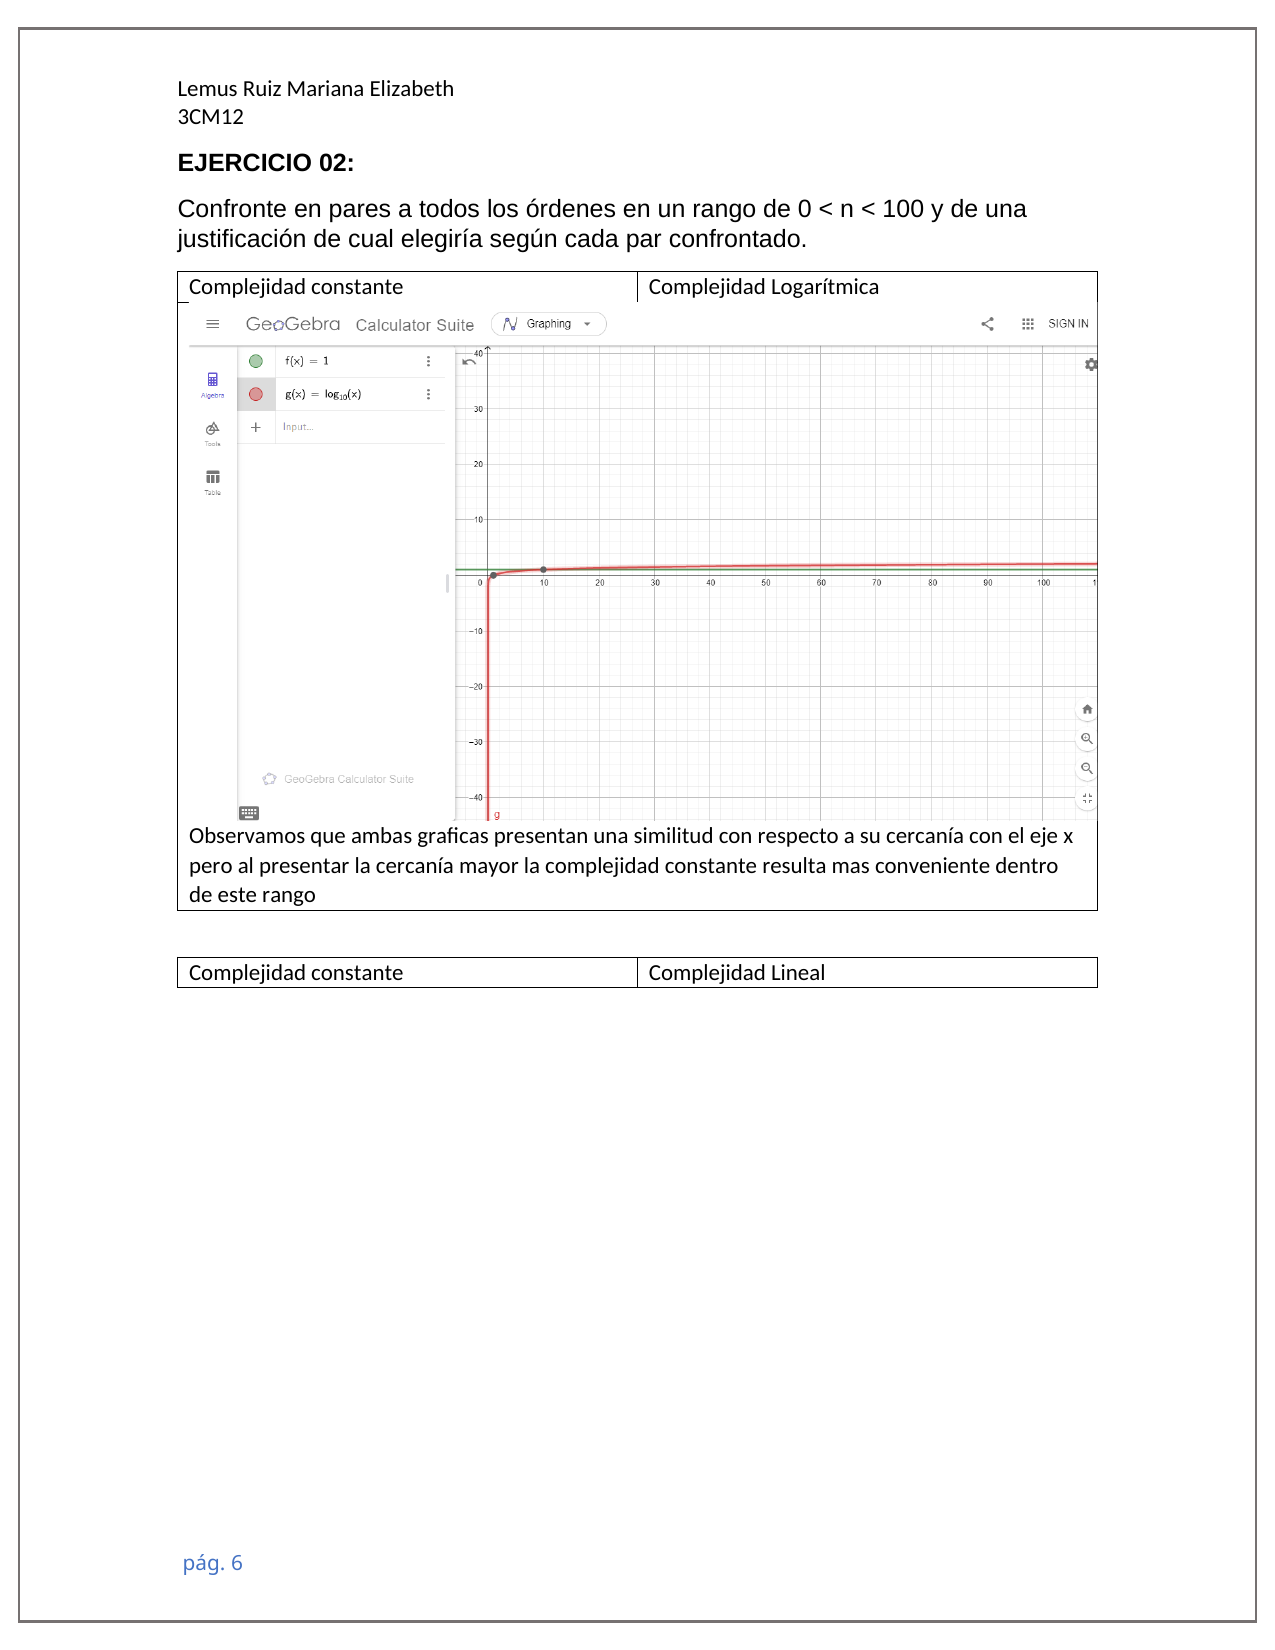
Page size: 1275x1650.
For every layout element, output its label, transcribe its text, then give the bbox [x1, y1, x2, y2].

table_header Complejidad constante [178, 272, 637, 302]
table_header Complejidad constante [178, 958, 637, 987]
table_cell Observamos que ambas graficas presentan una similitud con respecto a su cercanía con el eje x pero al presentar la cercanía mayor la complejidad constante resulta mas conveniente dentro de este rango [178, 303, 1097, 909]
text EJERCICIO 02: [177, 148, 1098, 176]
text Confronte en pares a todos los órdenes en un rango de 0 < n < 100 y de una justificación de cual elegiría según cada par confrontado. [177, 194, 1098, 253]
table_header Complejidad Logarítmica [638, 272, 1097, 302]
table_header Complejidad Lineal [638, 958, 1097, 987]
picture [188, 302, 1098, 821]
